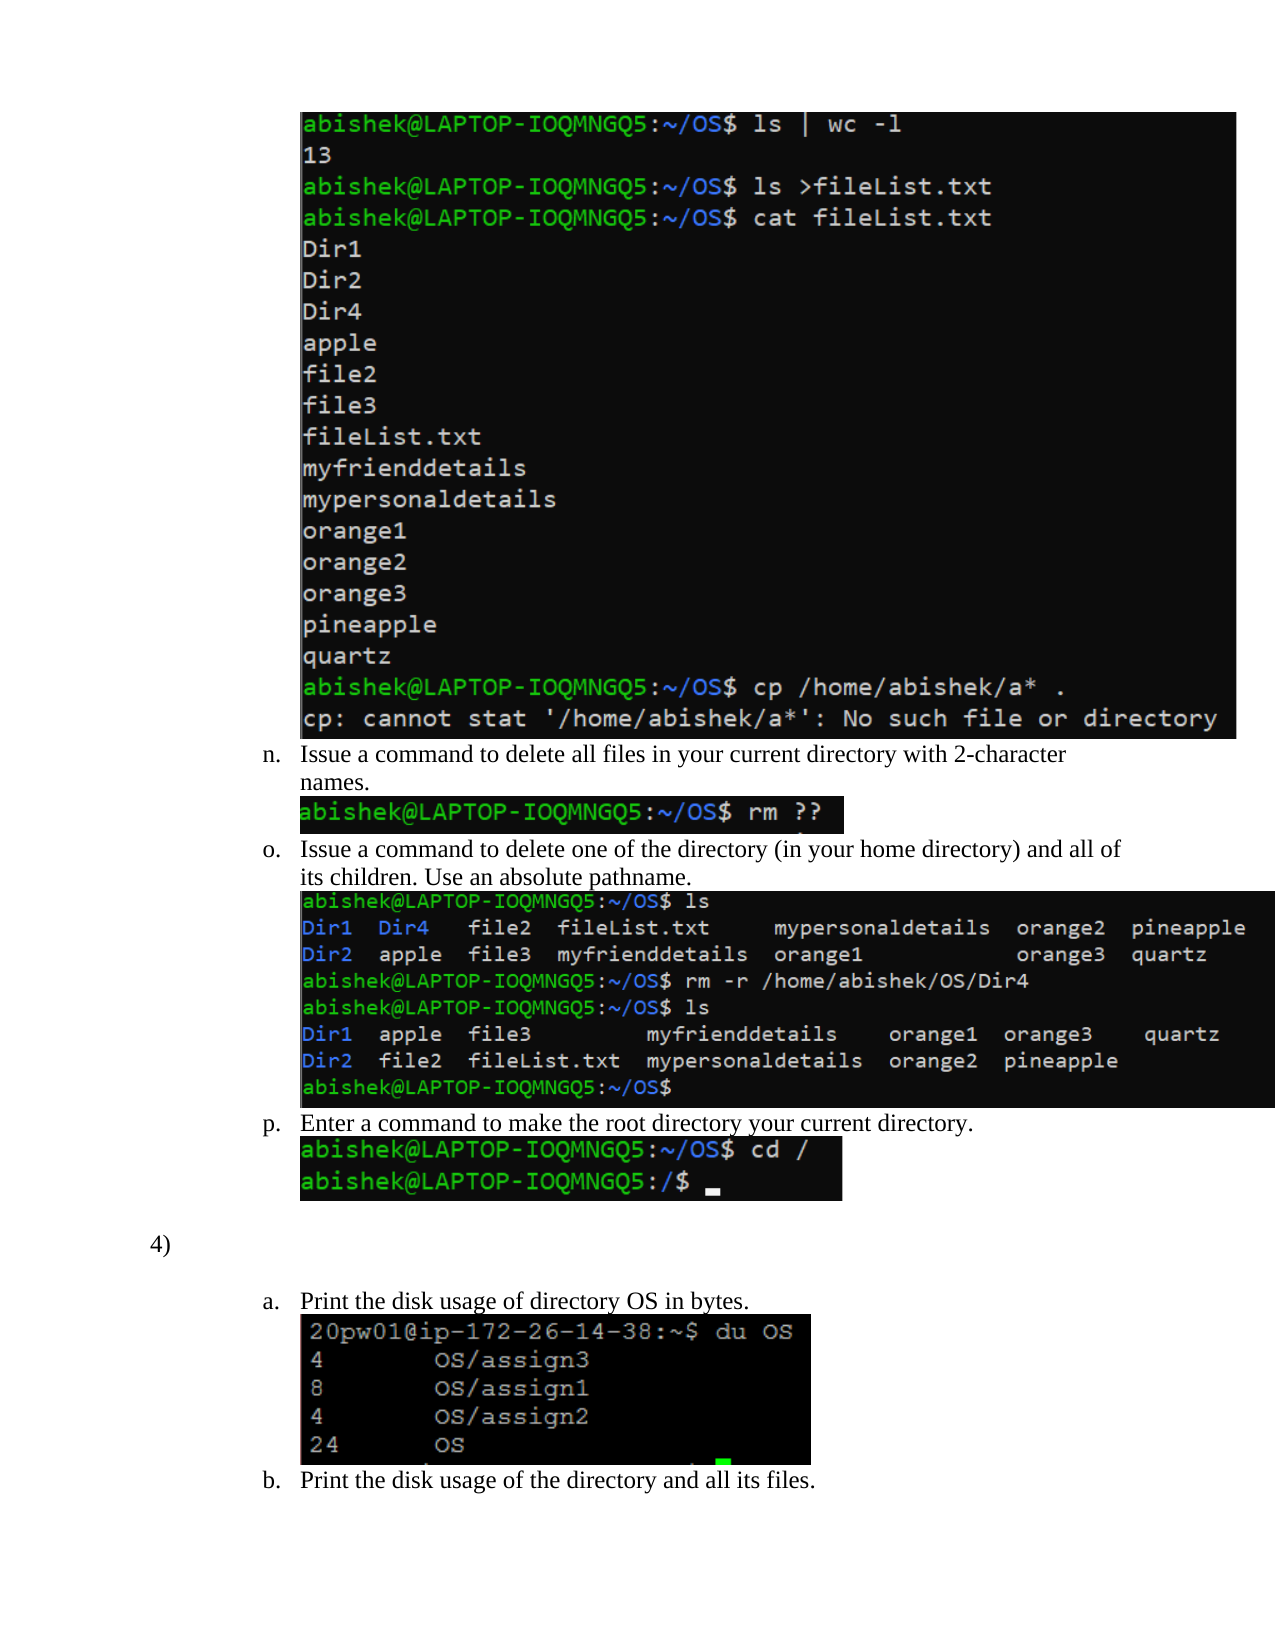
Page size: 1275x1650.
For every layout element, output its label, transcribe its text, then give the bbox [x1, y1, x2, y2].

list Enter a command to make the root directory your current directory. [262, 1108, 1125, 1137]
picture [300, 1136, 843, 1201]
list Print the disk usage of directory OS in bytes. [262, 1286, 1125, 1315]
picture [300, 891, 1275, 1108]
text 4) [150, 1229, 1125, 1286]
list Issue a command to delete one of the directory (in your home directory) and all of its children. Use an absolute pathname. [262, 834, 1125, 891]
picture [300, 112, 1237, 739]
picture [300, 796, 844, 834]
picture [300, 1314, 811, 1465]
list Issue a command to delete all files in your current directory with 2-character names. [262, 739, 1125, 796]
list Print the disk usage of the directory and all its files. [262, 1465, 1125, 1493]
